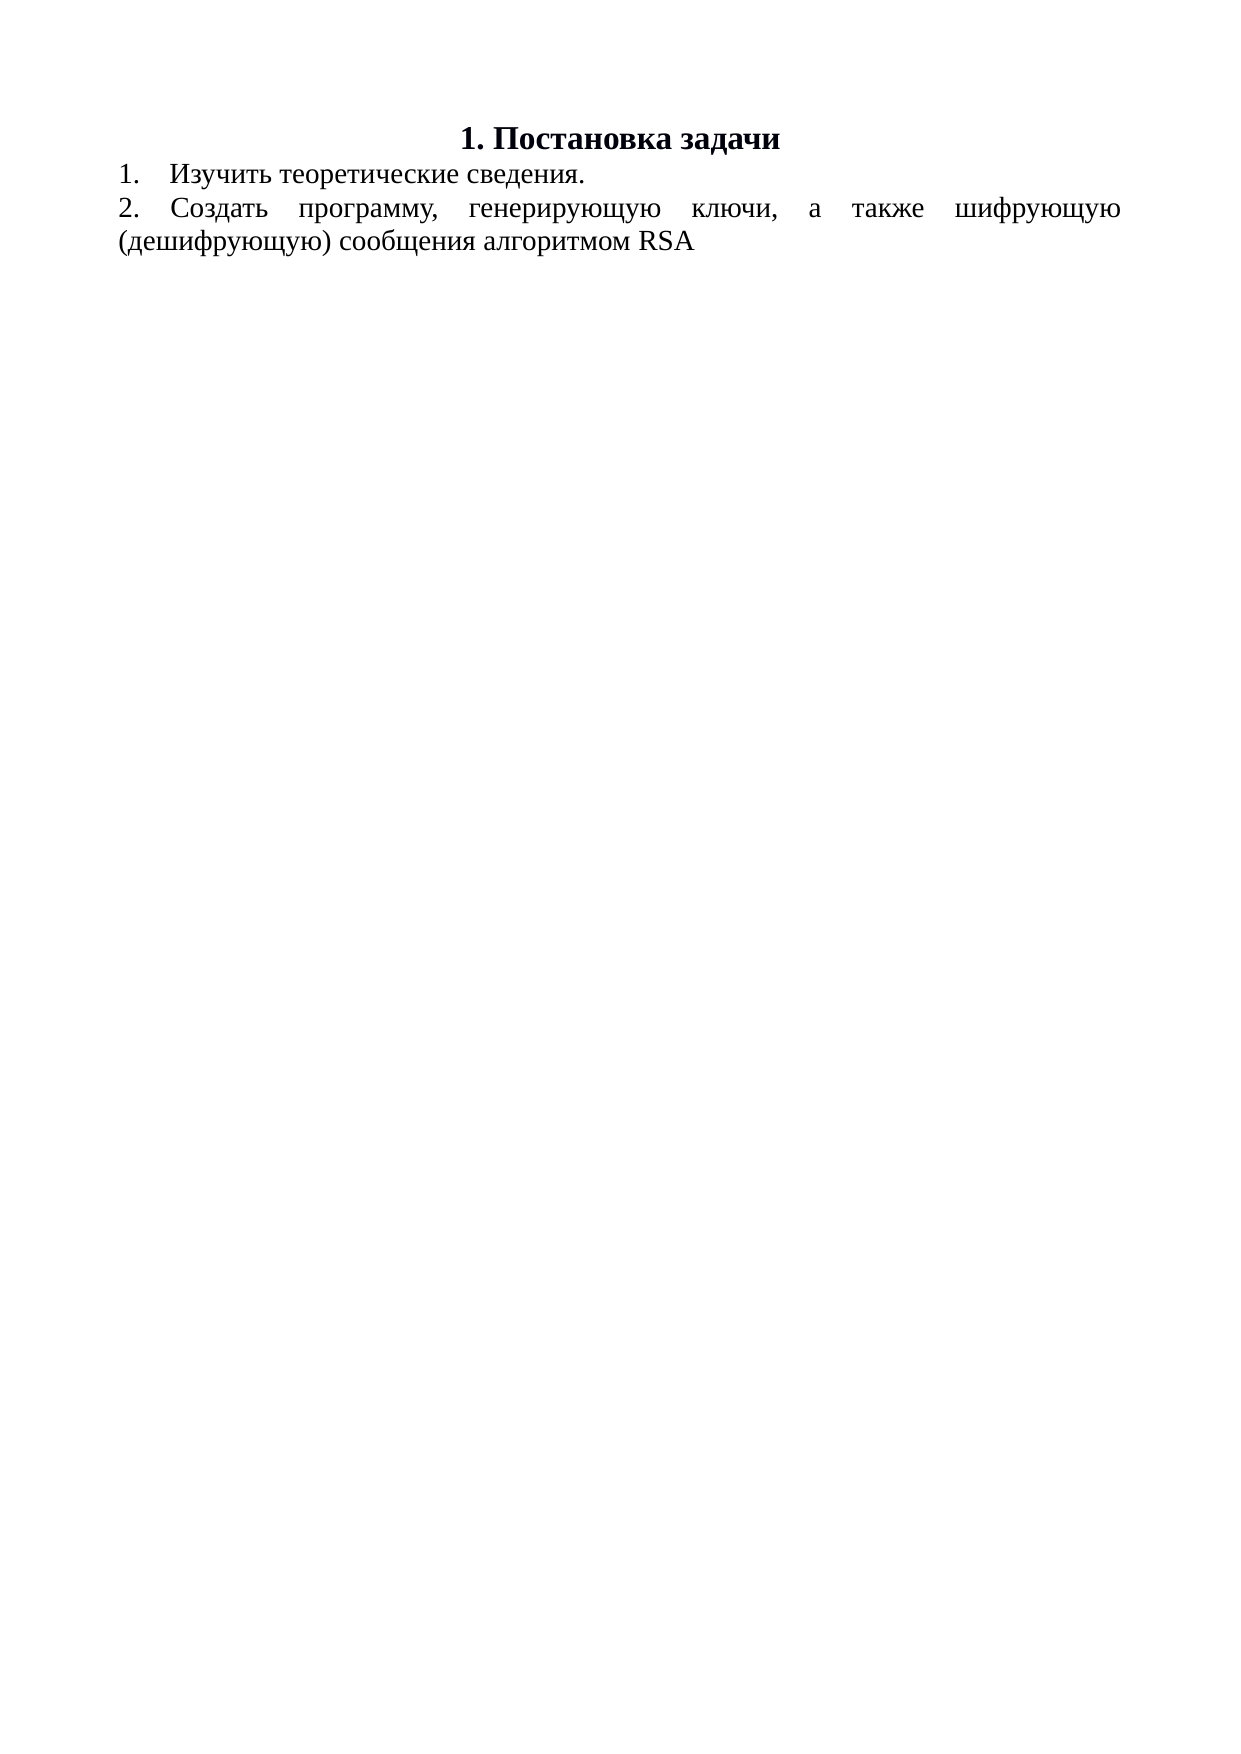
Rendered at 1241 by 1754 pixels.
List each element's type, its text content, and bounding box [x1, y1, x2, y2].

list 2. Создать программу, генерирующую ключи, а также шифрующую (дешифрующую) сообщения алгоритмом RSA [118, 190, 1122, 257]
list 1. Изучить теоретические сведения. [118, 156, 1122, 190]
subtitle 1. Постановка задачи [118, 118, 1122, 156]
